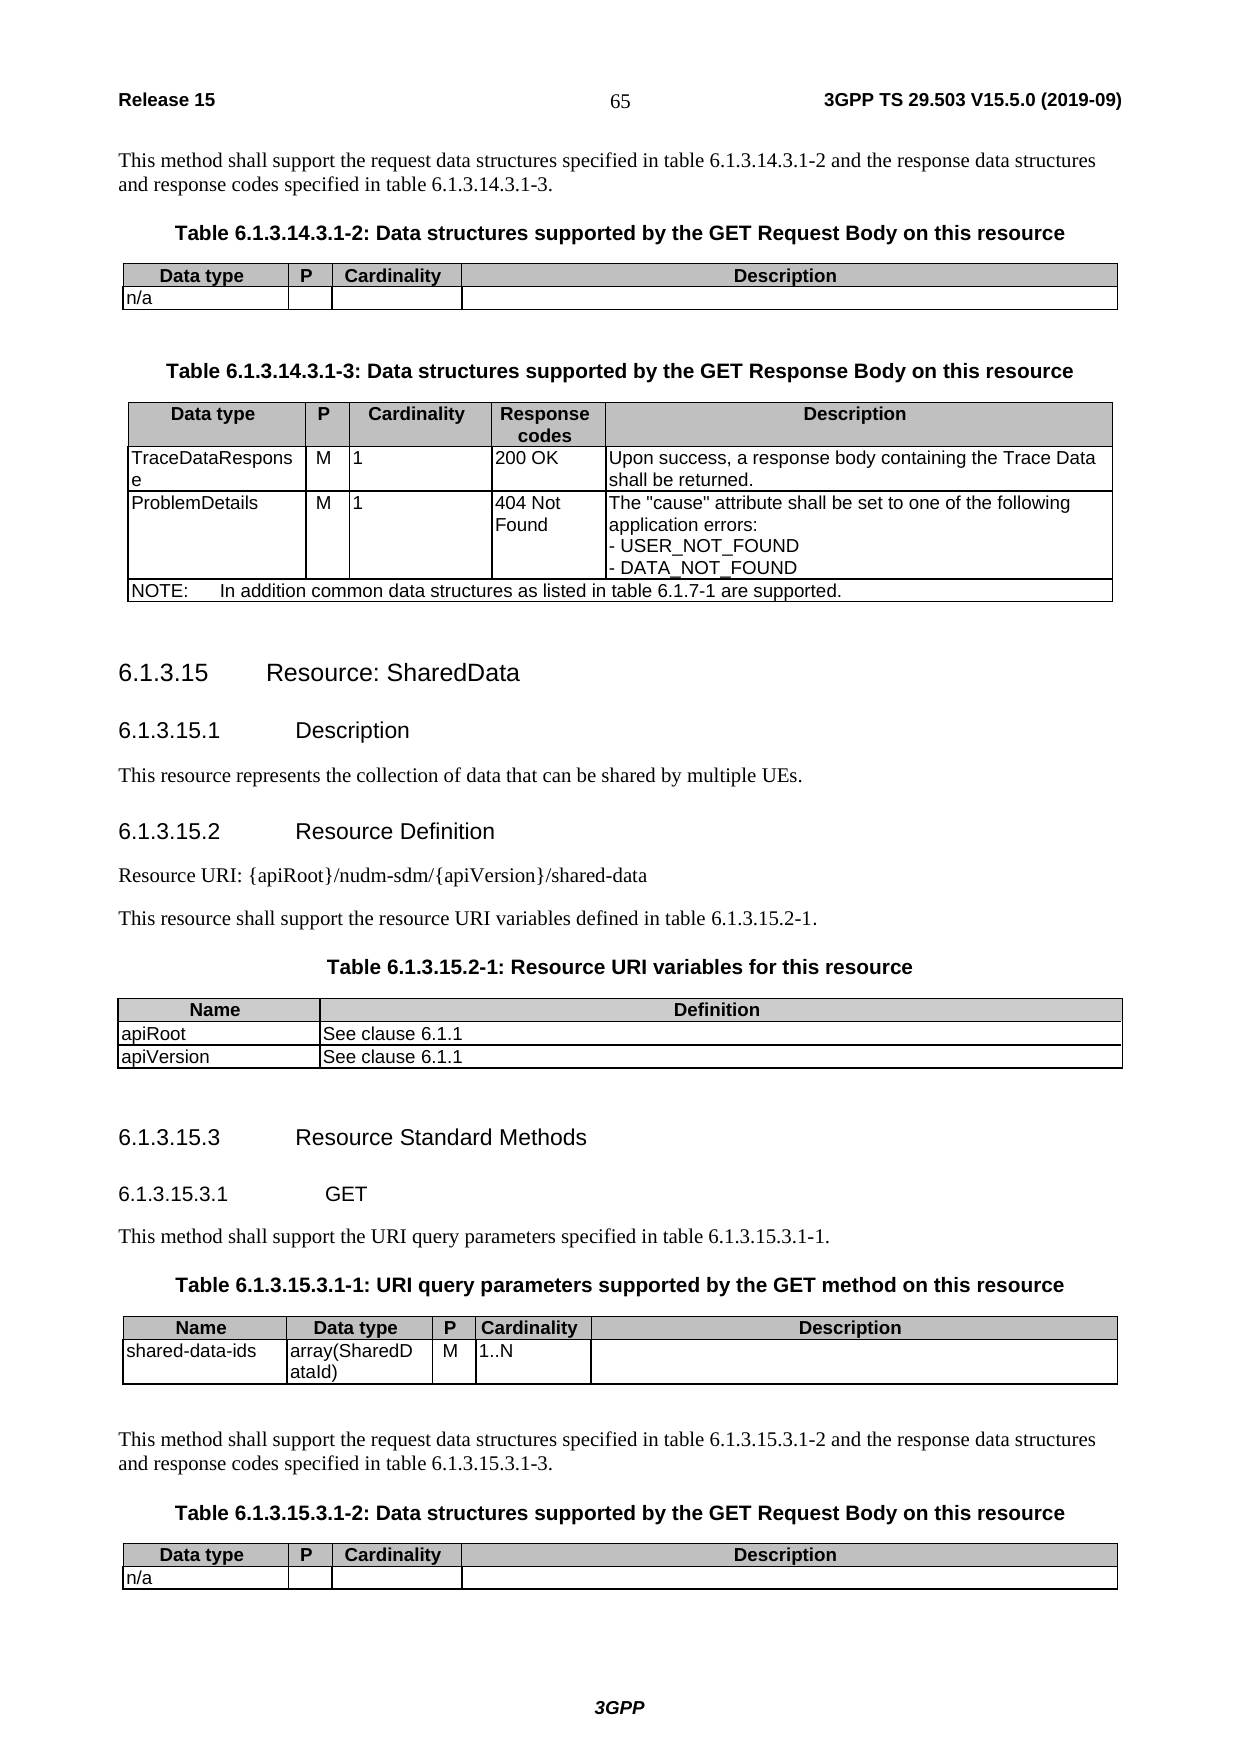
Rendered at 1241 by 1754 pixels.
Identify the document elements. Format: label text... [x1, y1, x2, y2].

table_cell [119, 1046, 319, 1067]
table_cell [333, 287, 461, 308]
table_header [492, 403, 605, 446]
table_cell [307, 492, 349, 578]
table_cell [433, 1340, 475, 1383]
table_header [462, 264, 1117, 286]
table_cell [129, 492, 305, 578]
subtitle 6.1.3.15 Resource: SharedData [118, 657, 1122, 686]
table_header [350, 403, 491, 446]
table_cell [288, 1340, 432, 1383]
text This method shall support the request data structures specified in table 6.1.3.15.3.1-2 and the response data structures and response codes specified in table 6.1.3.15.3.1-3. [118, 1427, 1122, 1475]
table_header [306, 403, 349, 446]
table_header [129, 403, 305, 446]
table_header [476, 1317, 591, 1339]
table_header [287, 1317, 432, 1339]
text Table 6.1.3.14.3.1-2: Data structures supported by the GET Request Body on this resource [118, 221, 1122, 244]
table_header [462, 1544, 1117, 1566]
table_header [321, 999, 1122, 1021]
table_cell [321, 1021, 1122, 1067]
subtitle 6.1.3.15.3.1 GET [118, 1182, 1122, 1206]
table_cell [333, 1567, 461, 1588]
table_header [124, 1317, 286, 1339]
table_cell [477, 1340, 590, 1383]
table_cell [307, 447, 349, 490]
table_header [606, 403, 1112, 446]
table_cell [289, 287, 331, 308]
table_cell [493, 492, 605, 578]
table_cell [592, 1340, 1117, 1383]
text This method shall support the URI query parameters specified in table 6.1.3.15.3.1-1. [118, 1224, 1122, 1248]
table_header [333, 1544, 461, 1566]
subtitle 6.1.3.15.3 Resource Standard Methods [118, 1124, 1122, 1150]
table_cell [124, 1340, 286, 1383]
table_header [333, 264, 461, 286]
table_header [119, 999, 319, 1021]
text This resource represents the collection of data that can be shared by multiple UEs. [118, 763, 1122, 787]
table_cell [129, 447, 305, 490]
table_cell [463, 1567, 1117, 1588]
text Table 6.1.3.15.3.1-1: URI query parameters supported by the GET method on this resource [118, 1273, 1122, 1297]
subtitle 6.1.3.15.1 Description [118, 717, 1122, 744]
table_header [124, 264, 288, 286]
text This method shall support the request data structures specified in table 6.1.3.14.3.1-2 and the response data structures and response codes specified in table 6.1.3.14.3.1-3. [118, 147, 1122, 196]
subtitle 6.1.3.15.2 Resource Definition [118, 818, 1122, 844]
text Table 6.1.3.14.3.1-3: Data structures supported by the GET Response Body on this resource [118, 359, 1122, 383]
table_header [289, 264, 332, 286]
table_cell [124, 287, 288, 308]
text Table 6.1.3.15.2-1: Resource URI variables for this resource [118, 955, 1122, 979]
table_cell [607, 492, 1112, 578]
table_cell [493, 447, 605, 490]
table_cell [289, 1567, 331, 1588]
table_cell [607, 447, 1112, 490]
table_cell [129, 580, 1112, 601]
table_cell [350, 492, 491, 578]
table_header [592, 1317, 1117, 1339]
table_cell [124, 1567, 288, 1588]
text This resource shall support the resource URI variables defined in table 6.1.3.15.2-1. [118, 906, 1122, 930]
text Table 6.1.3.15.3.1-2: Data structures supported by the GET Request Body on this resource [118, 1500, 1122, 1524]
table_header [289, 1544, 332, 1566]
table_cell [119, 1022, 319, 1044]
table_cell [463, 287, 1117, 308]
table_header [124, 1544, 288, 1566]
text Resource URI: {apiRoot}/nudm-sdm/{apiVersion}/shared-data [118, 863, 1122, 887]
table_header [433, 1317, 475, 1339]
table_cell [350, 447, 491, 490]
